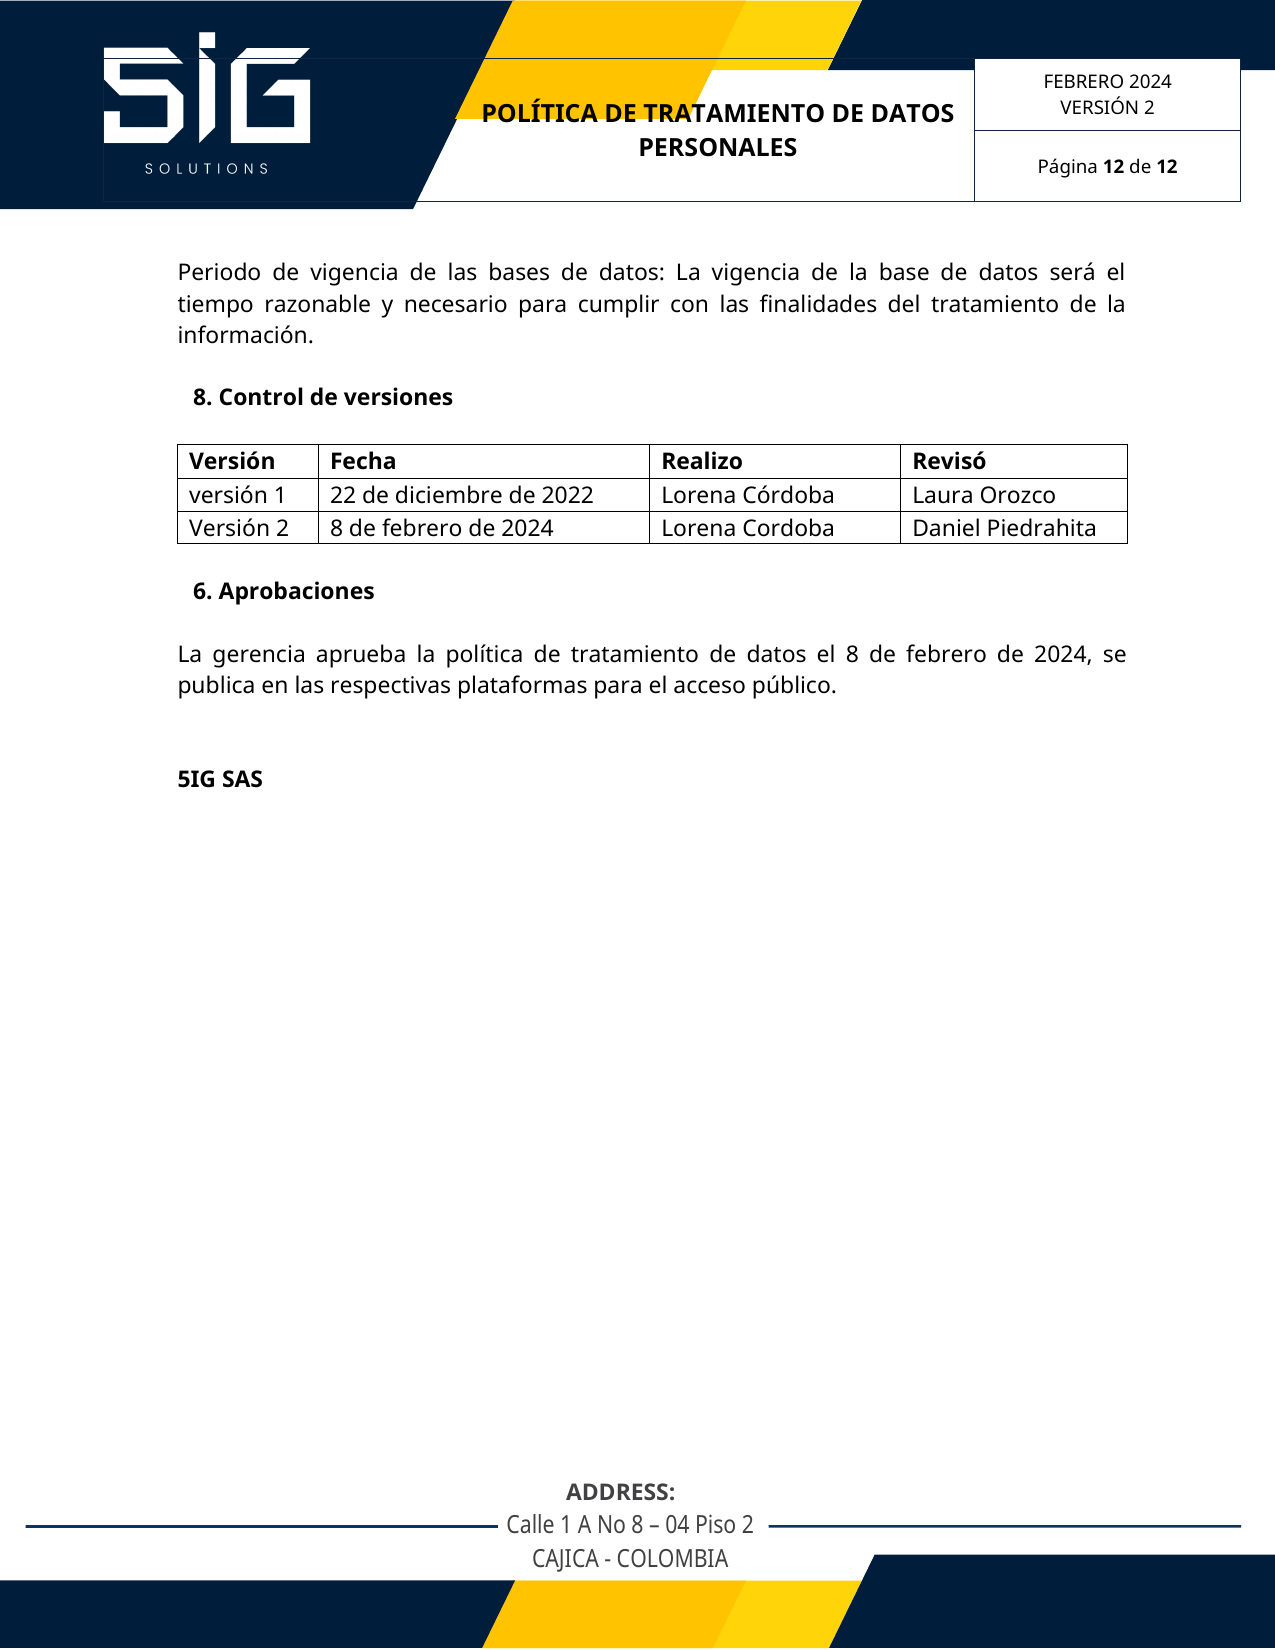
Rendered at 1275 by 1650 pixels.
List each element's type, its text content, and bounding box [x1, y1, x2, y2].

table_cell Lorena Cordoba [650, 512, 900, 543]
text Periodo de vigencia de las bases de datos: La vigencia de la base de datos será el tiempo razonable y necesario para cumplir con las finalidades del tratamiento de la información. [177, 256, 1127, 350]
table_cell Laura Orozco [901, 479, 1127, 511]
subtitle 6. Aprobaciones [193, 575, 1110, 606]
table_cell Versión 2 [178, 512, 318, 543]
table_header Realizo [650, 445, 900, 478]
picture [104, 59, 344, 190]
table_cell Daniel Piedrahita [901, 512, 1127, 543]
text La gerencia aprueba la política de tratamiento de datos el 8 de febrero de 2024, se publica en las respectivas plataformas para el acceso público. [177, 638, 1127, 700]
table_cell versión 1 [178, 479, 318, 511]
table_header Versión [178, 445, 318, 478]
table_cell Lorena Córdoba [650, 479, 900, 511]
table_cell 8 de febrero de 2024 [319, 512, 649, 543]
picture [70, 18, 344, 190]
table_cell 22 de diciembre de 2022 [319, 479, 649, 511]
table_header Revisó [901, 445, 1127, 478]
text 5IG SAS [177, 763, 1127, 794]
table_header Fecha [319, 445, 649, 478]
subtitle 8. Control de versiones [193, 381, 1110, 412]
